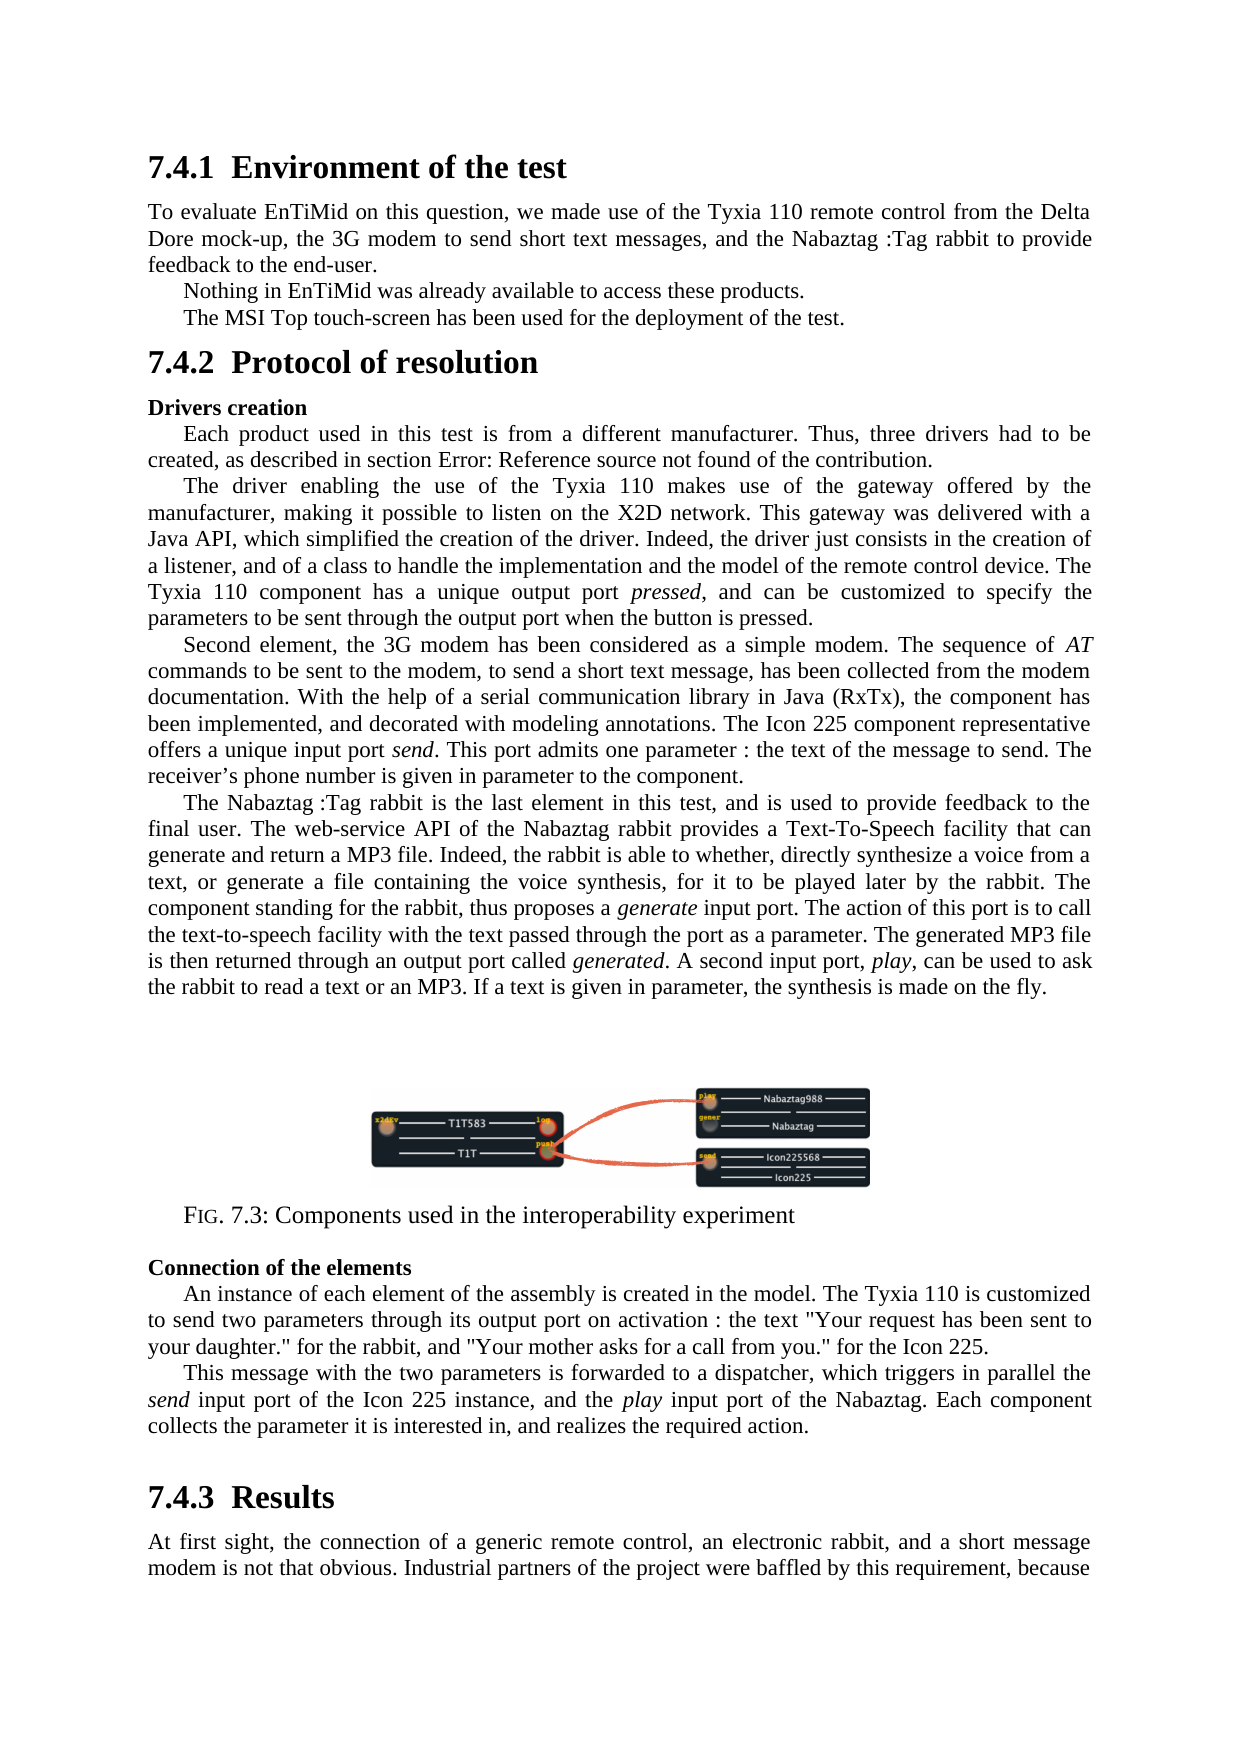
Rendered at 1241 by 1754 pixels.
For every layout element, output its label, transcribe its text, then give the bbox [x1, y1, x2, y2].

text The driver enabling the use of the Tyxia 110 makes use of the gateway offered by the manufacturer, making it possible to listen on the X2D network. This gateway was delivered with a Java API, which simplified the creation of the driver. Indeed, the driver just consists in the creation of a listener, and of a class to handle the implementation and the model of the remote control device. The Tyxia 110 component has a unique output port pressed, and can be customized to specify the parameters to be sent through the output port when the button is pressed. [148, 473, 1093, 631]
text Connection of the elements [148, 1254, 1093, 1280]
subtitle 7.4.2 Protocol of resolution [148, 343, 1093, 381]
text An instance of each element of the assembly is created in the model. The Tyxia 110 is customized to send two parameters through its output port on activation : the text "Your request has been sent to your daughter." for the rabbit, and "Your mother asks for a call from you." for the Icon 225. [148, 1280, 1093, 1359]
subtitle 7.4.1 Environment of the test [148, 148, 1093, 186]
text Nothing in EnTiMid was already available to access these products. [148, 277, 1093, 304]
text This message with the two parameters is forwarded to a dispatcher, which triggers in parallel the send input port of the Icon 225 instance, and the play input port of the Nabaztag. Each component collects the parameter it is interested in, and realizes the required action. [148, 1359, 1093, 1438]
text The Nabaztag :Tag rabbit is the last element in this test, and is used to provide feedback to the final user. The web-service API of the Nabaztag rabbit provides a Text-To-Speech facility that can generate and return a MP3 file. Indeed, the rabbit is able to whether, directly synthesize a voice from a text, or generate a file containing the voice synthesis, for it to be played later by the rabbit. The component standing for the rabbit, thus proposes a generate input port. The action of this port is to call the text-to-speech facility with the text passed through the port as a parameter. The generated MP3 file is then returned through an output port called generated. A second input port, play, can be used to ask the rabbit to read a text or an MP3. If a text is given in parameter, the synthesis is made on the fly. [148, 789, 1093, 1000]
subtitle 7.4.3 Results [148, 1477, 1093, 1516]
picture [370, 1087, 870, 1188]
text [148, 1528, 1093, 1581]
text Fig. 7.3: Components used in the interoperability experiment [148, 1200, 1093, 1229]
text The MSI Top touch-screen has been used for the deployment of the test. [148, 304, 1093, 330]
text To evaluate EnTiMid on this question, we made use of the Tyxia 110 remote control from the Delta Dore mock-up, the 3G modem to send short text messages, and the Nabaztag :Tag rabbit to provide feedback to the end-user. [148, 198, 1093, 277]
text Drivers creation [148, 393, 1093, 420]
text Second element, the 3G modem has been considered as a simple modem. The sequence of AT commands to be sent to the modem, to send a short text message, has been collected from the modem documentation. With the help of a serial communication library in Java (RxTx), the component has been implemented, and decorated with modeling annotations. The Icon 225 component representative offers a unique input port send. This port admits one parameter : the text of the message to send. The receiver’s phone number is given in parameter to the component. [148, 631, 1093, 789]
